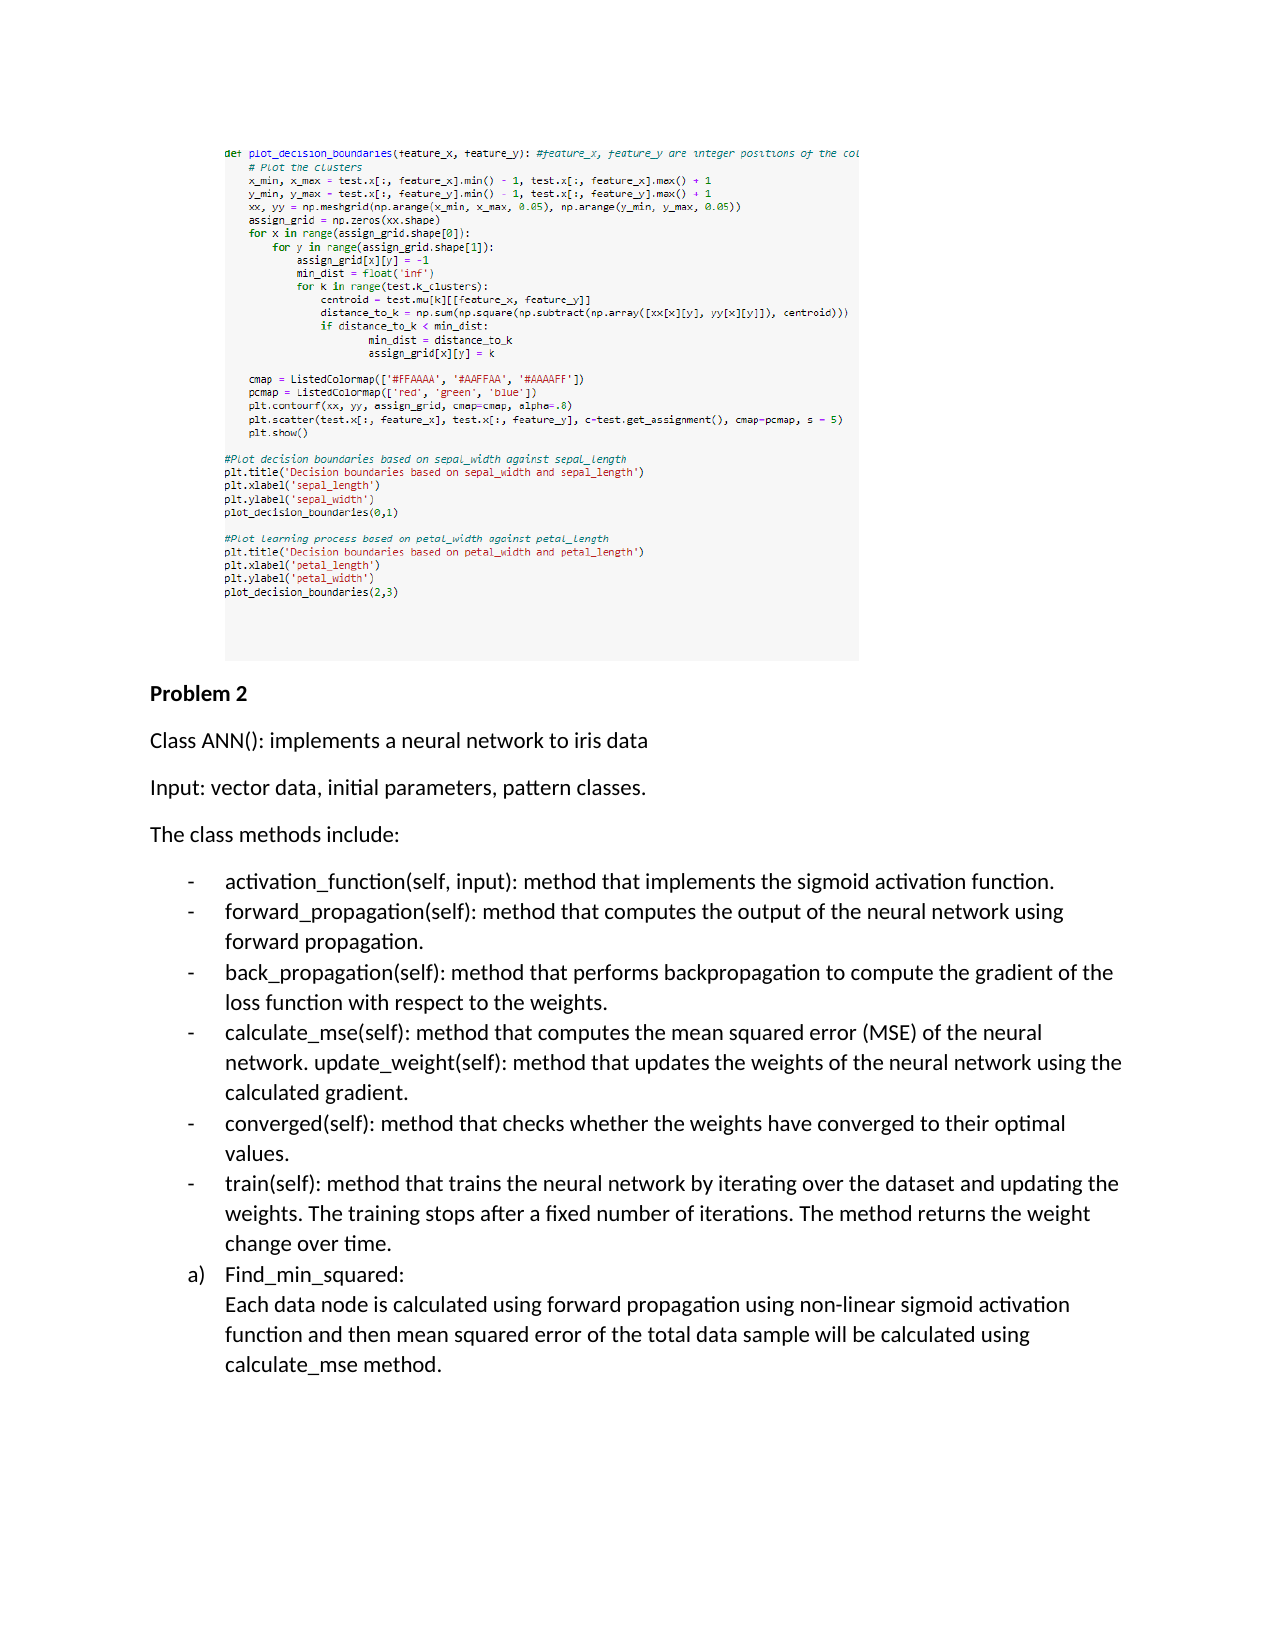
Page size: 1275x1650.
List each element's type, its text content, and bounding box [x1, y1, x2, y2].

text Input: vector data, initial parameters, pattern classes. [150, 773, 1125, 801]
list Find_min_squared: [187, 1260, 1125, 1288]
list train(self): method that trains the neural network by iterating over the dataset and updating the weights. The training stops after a fixed number of iterations. The method returns the weight change over time. [187, 1169, 1125, 1257]
picture [225, 150, 859, 661]
list converged(self): method that checks whether the weights have converged to their optimal values. [187, 1109, 1125, 1167]
list activation_function(self, input): method that implements the sigmoid activation function. [187, 867, 1125, 895]
list back_propagation(self): method that performs backpropagation to compute the gradient of the loss function with respect to the weights. [187, 958, 1125, 1016]
text The class methods include: [150, 820, 1125, 848]
text Class ANN(): implements a neural network to iris data [150, 726, 1125, 754]
list calculate_mse(self): method that computes the mean squared error (MSE) of the neural network. update_weight(self): method that updates the weights of the neural network using the calculated gradient. [187, 1018, 1125, 1106]
list forward_propagation(self): method that computes the output of the neural network using forward propagation. [187, 897, 1125, 955]
text Problem 2 [150, 679, 1125, 707]
list Each data node is calculated using forward propagation using non-linear sigmoid activation function and then mean squared error of the total data sample will be calculated using calculate_mse method. [225, 1290, 1125, 1378]
